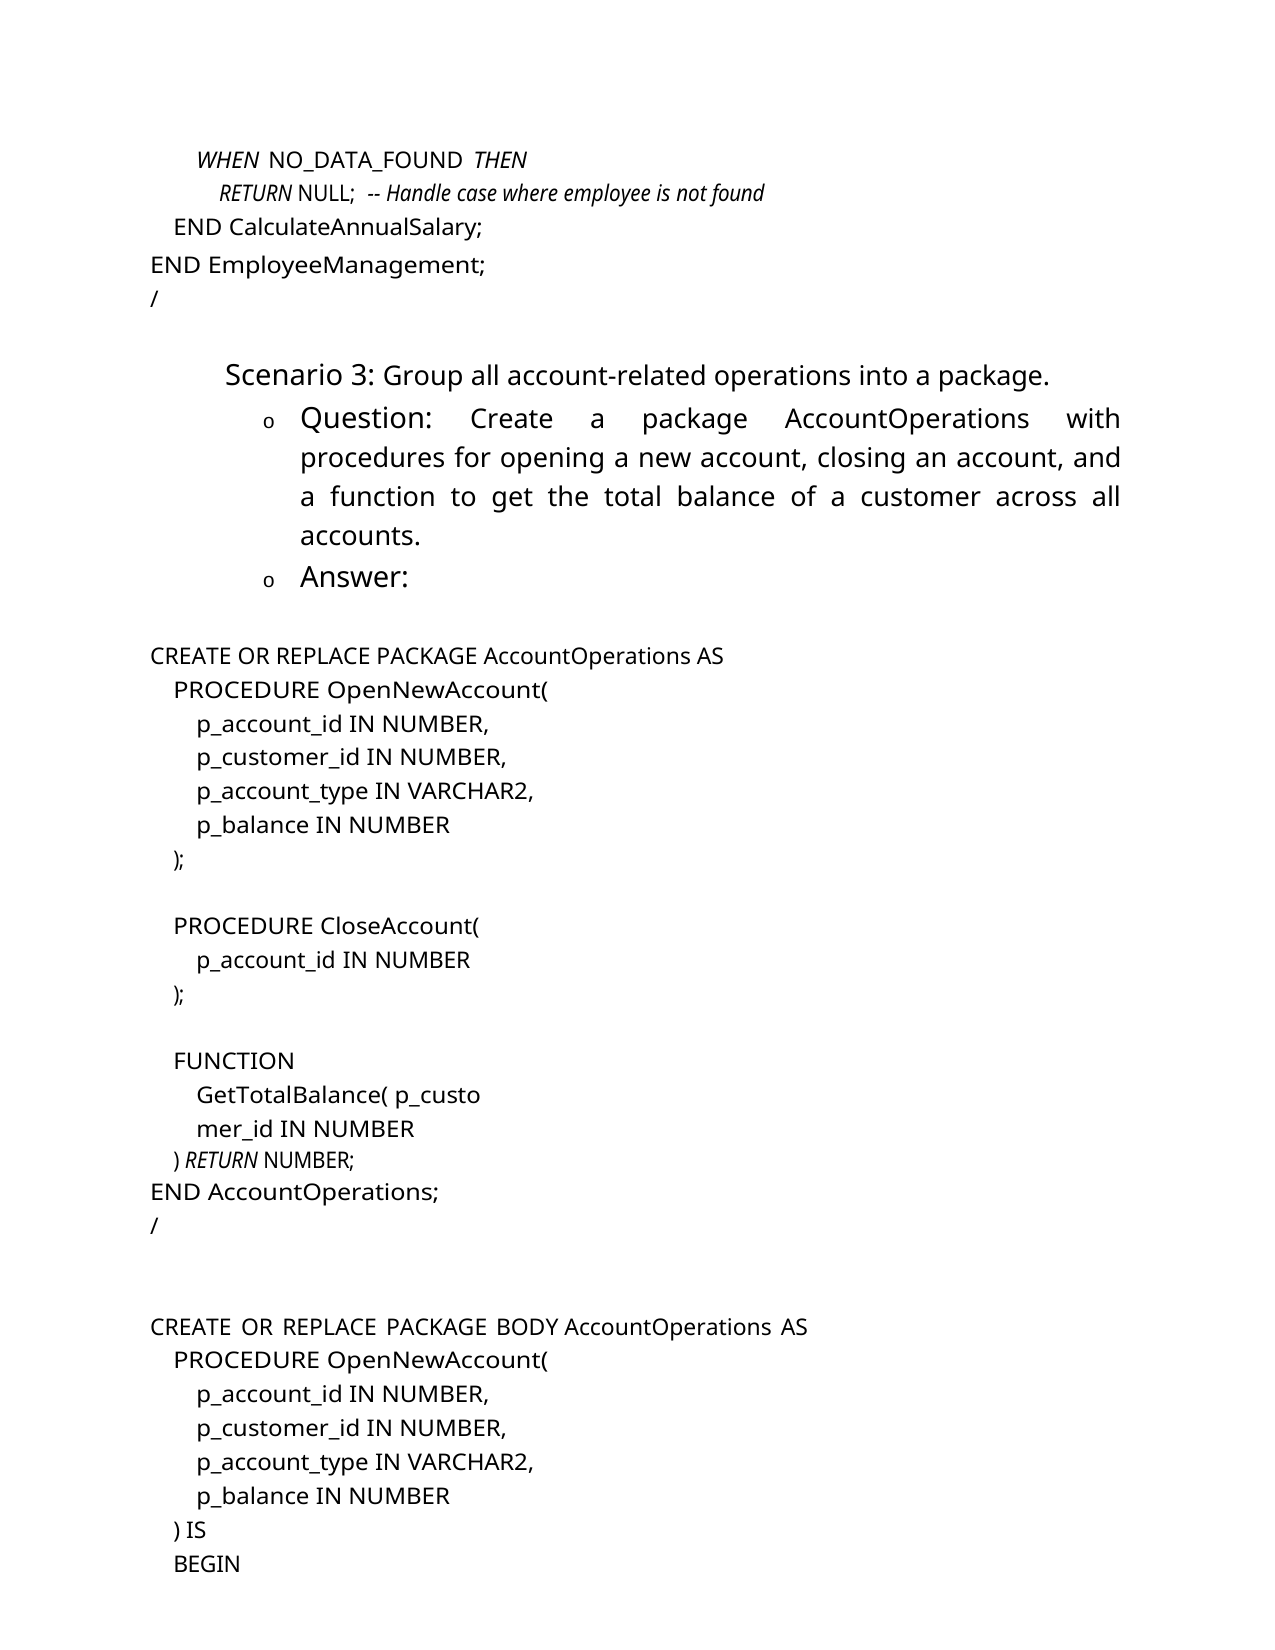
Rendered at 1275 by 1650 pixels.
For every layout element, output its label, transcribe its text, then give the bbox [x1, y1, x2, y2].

subtitle Answer: [262, 557, 1135, 596]
text END CalculateAnnualSalary; [173, 211, 1135, 242]
text / [150, 283, 1135, 314]
list Question: Create a package AccountOperations with procedures for opening a new account, closing an account, and a function to get the total balance of a customer across all accounts. [262, 397, 1121, 554]
text ) RETURN NUMBER; [173, 1146, 1135, 1174]
text END AccountOperations; [150, 1176, 1135, 1207]
text WHEN NO_DATA_FOUND THEN [196, 144, 1135, 175]
text p_account_id IN NUMBER, p_customer_id IN NUMBER, p_account_type IN VARCHAR2, p_balance IN NUMBER [196, 708, 581, 840]
text ); [173, 978, 1135, 1009]
text PROCEDURE CloseAccount( p_account_id IN NUMBER [173, 910, 575, 975]
text END EmployeeManagement; [150, 249, 1135, 281]
text CREATE OR REPLACE PACKAGE BODY AccountOperations AS PROCEDURE OpenNewAccount( [150, 1311, 900, 1376]
subtitle ) IS BEGIN [173, 1514, 249, 1579]
text Scenario 3: Group all account-related operations into a package. [225, 354, 1135, 394]
text p_account_id IN NUMBER, p_customer_id IN NUMBER, p_account_type IN VARCHAR2, p_balance IN NUMBER [196, 1378, 581, 1511]
text CREATE OR REPLACE PACKAGE AccountOperations AS PROCEDURE OpenNewAccount( [150, 640, 744, 705]
text / [150, 1210, 1135, 1241]
text ); [173, 843, 1135, 874]
text FUNCTION GetTotalBalance( p_customer_id IN NUMBER [173, 1045, 484, 1144]
text RETURN NULL; -- Handle case where employee is not found [219, 177, 1135, 208]
